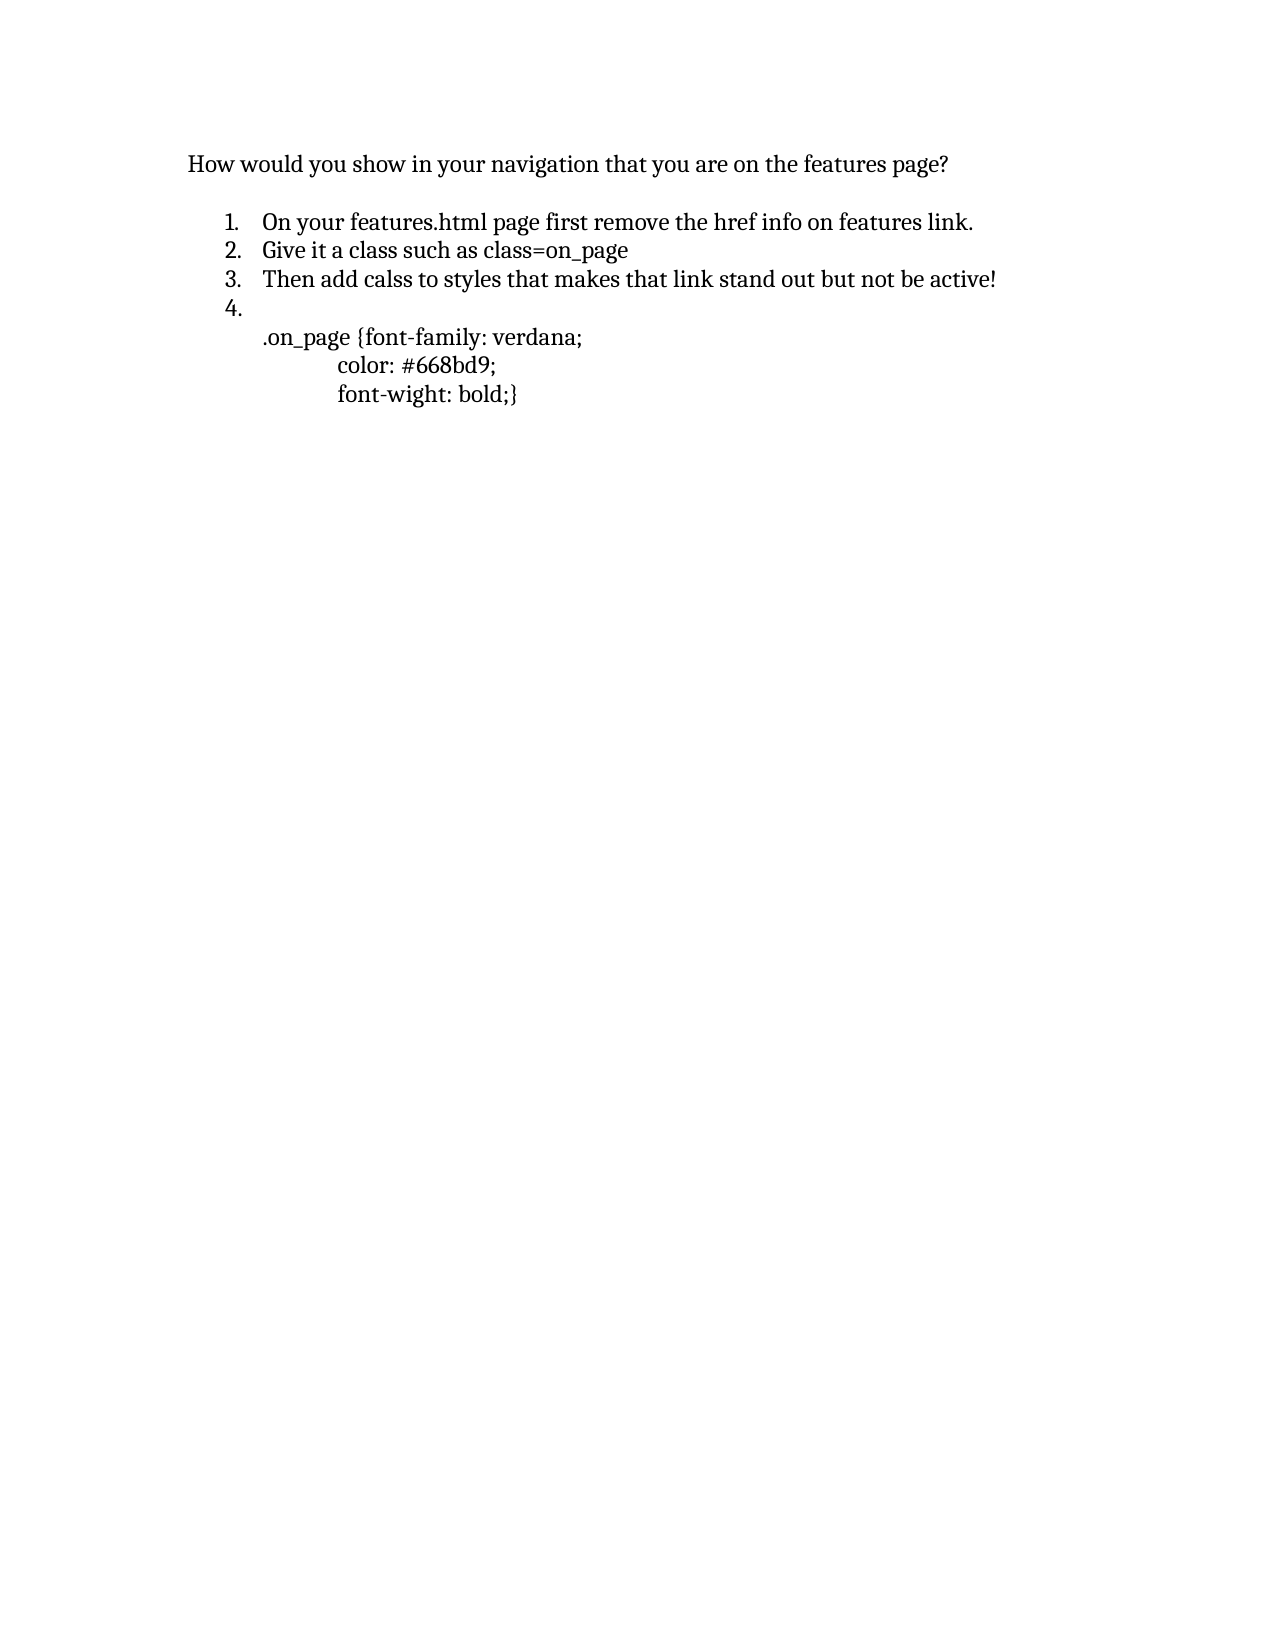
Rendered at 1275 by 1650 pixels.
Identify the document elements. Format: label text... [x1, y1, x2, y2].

list color: #668bd9; [262, 351, 1087, 380]
list On your features.html page first remove the href info on features link. [225, 207, 1087, 236]
list Then add calss to styles that makes that link stand out but not be active! [225, 265, 1087, 294]
list .on_page {font-family: verdana; [262, 322, 1087, 351]
list font-wight: bold;} [262, 380, 1087, 409]
text How would you show in your navigation that you are on the features page? [187, 150, 1087, 179]
list Give it a class such as class=on_page [225, 236, 1087, 265]
